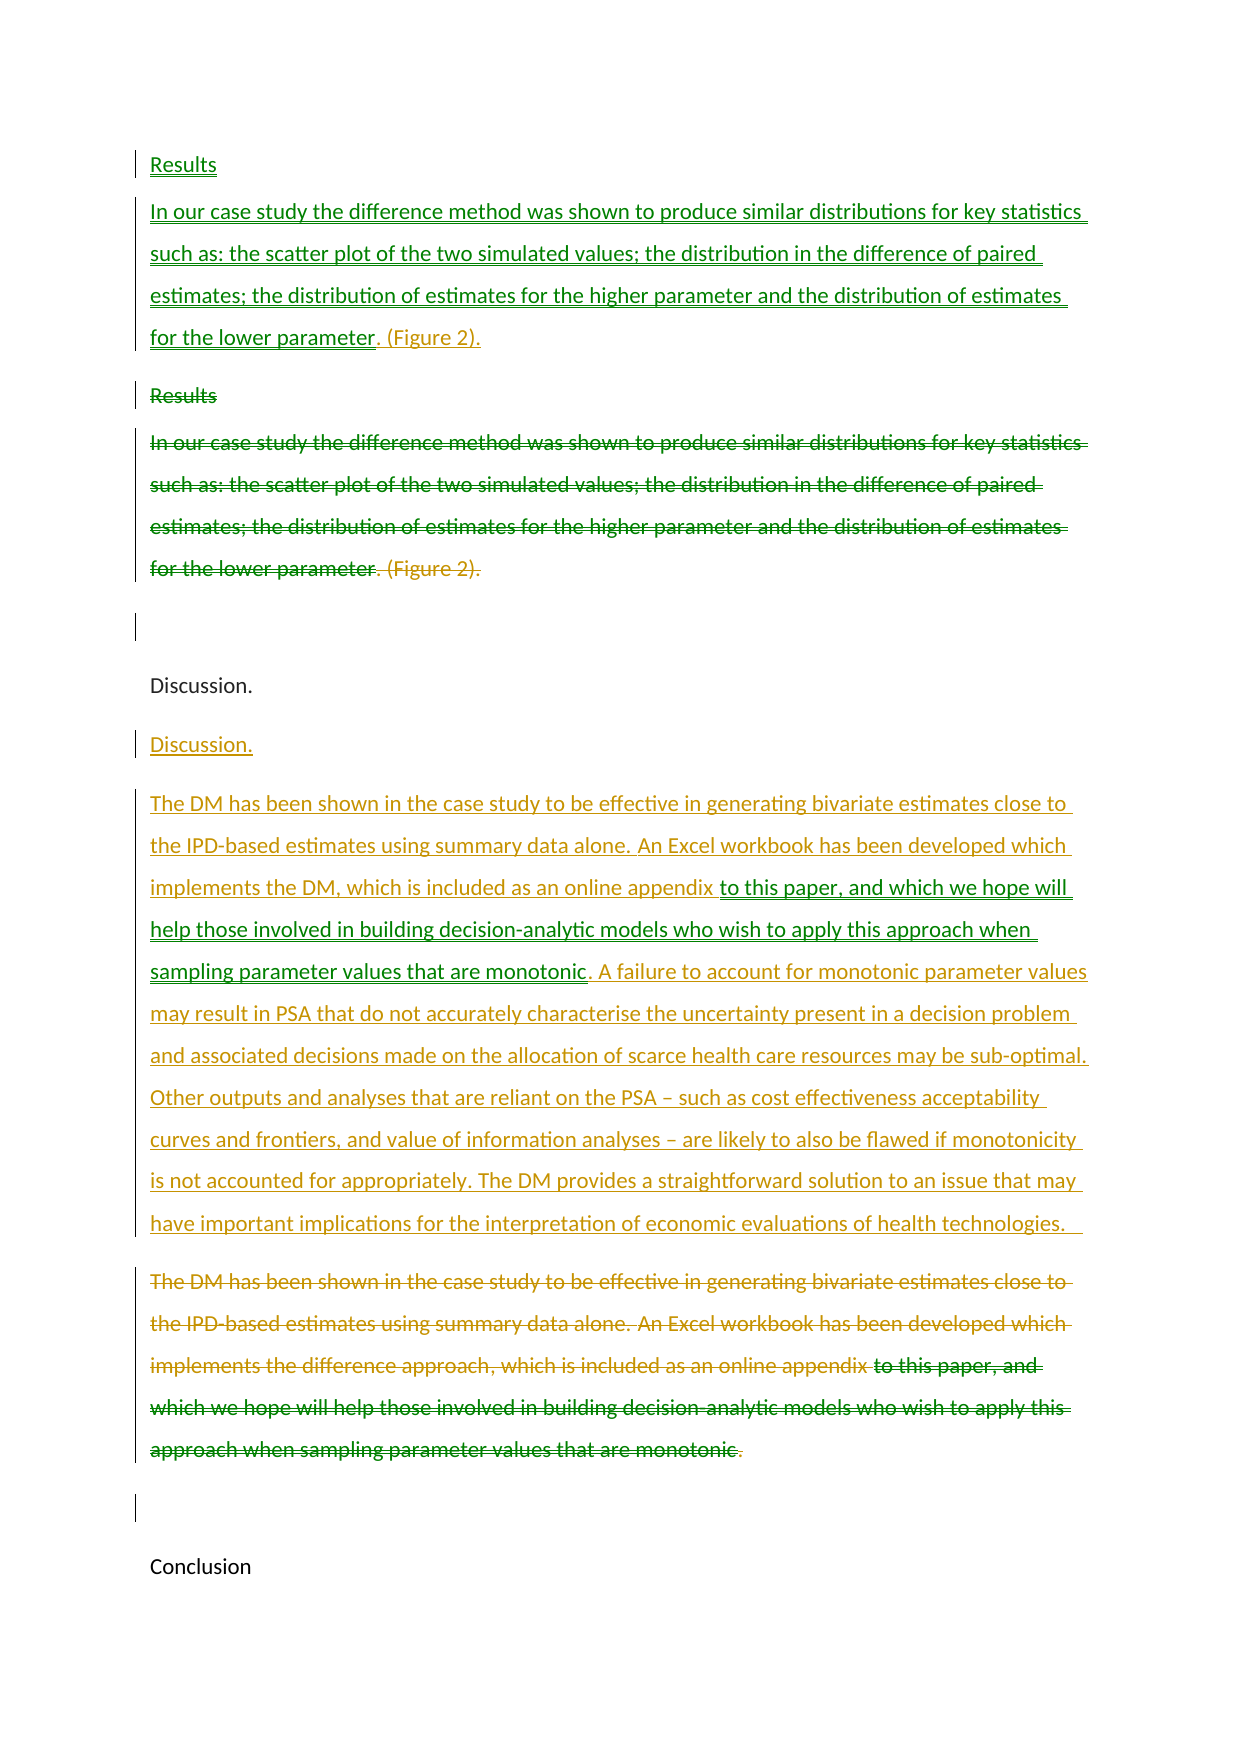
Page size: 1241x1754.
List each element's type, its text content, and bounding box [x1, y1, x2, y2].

text Conclusion [150, 1552, 1090, 1581]
text Discussion. [150, 672, 1090, 699]
